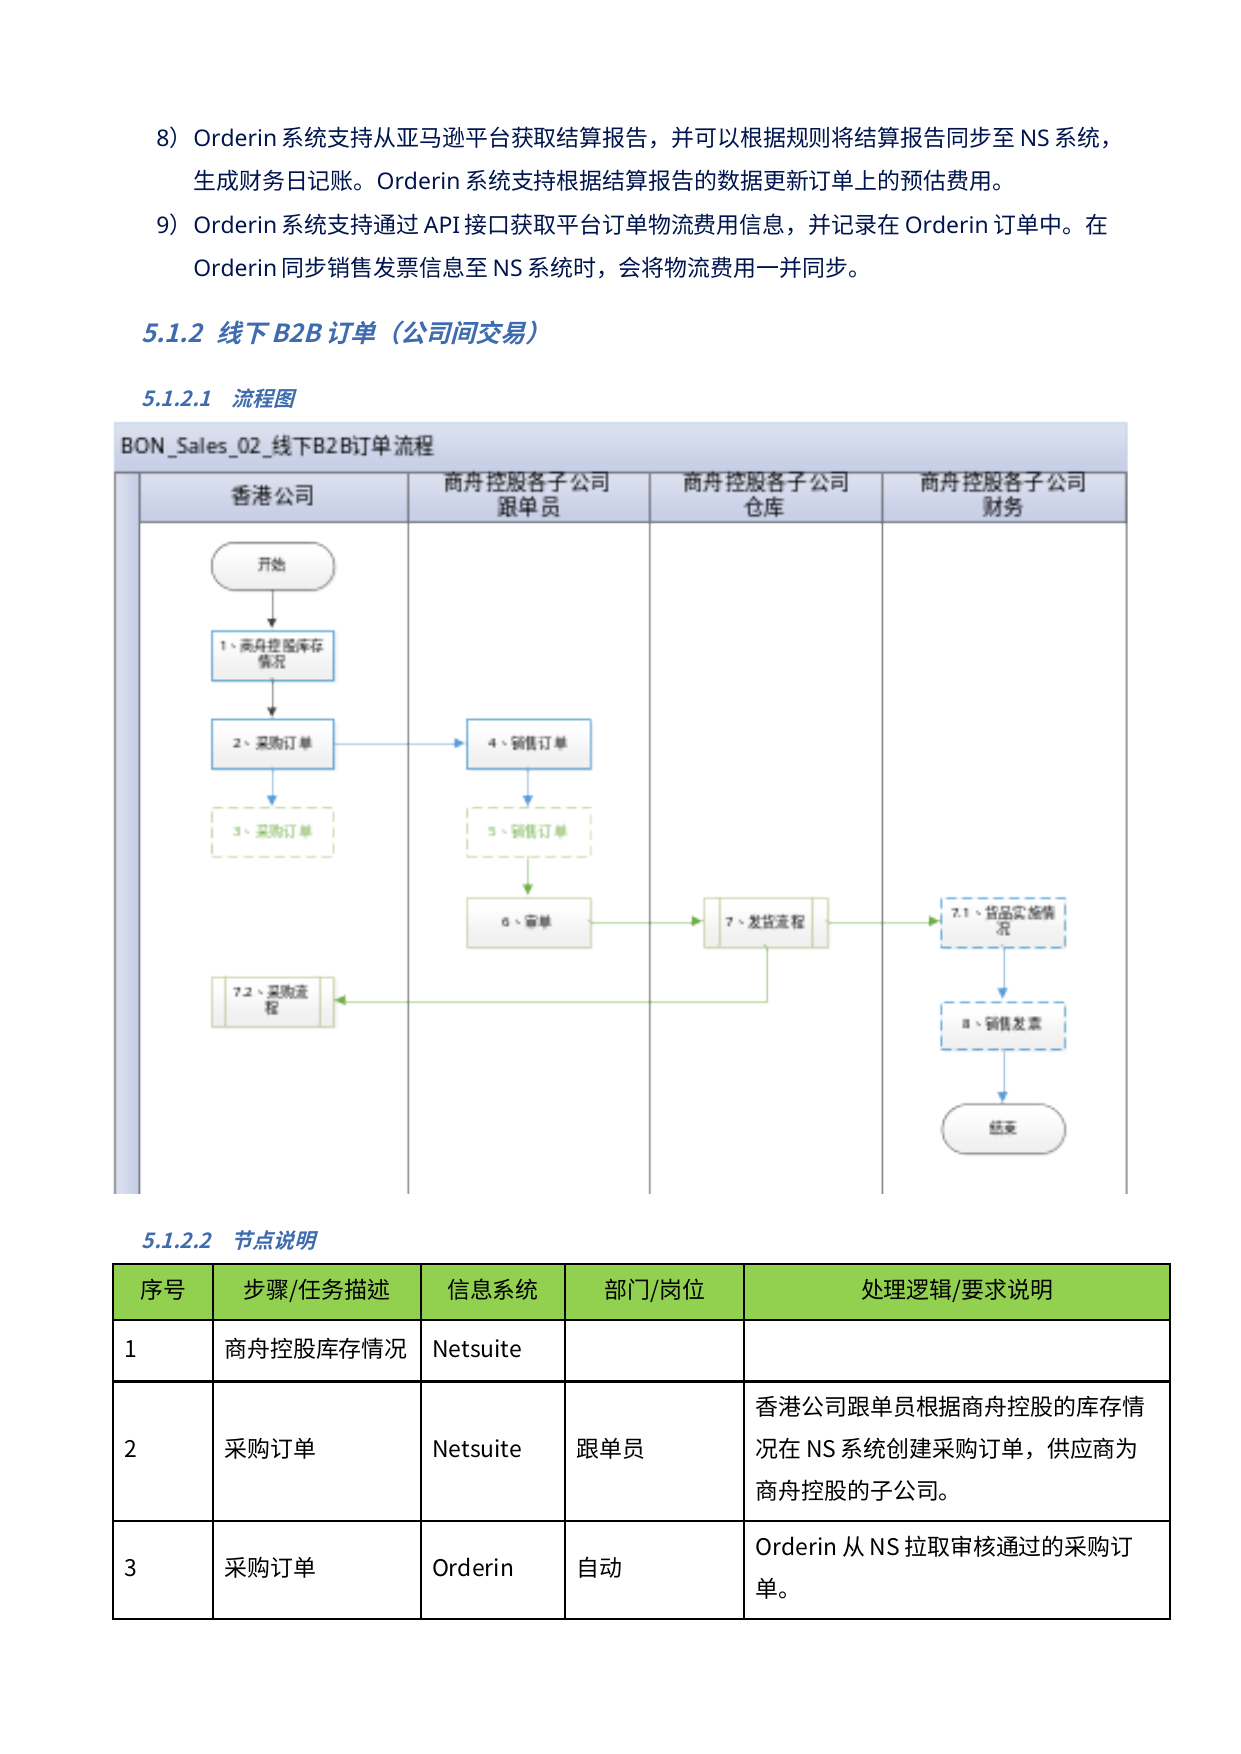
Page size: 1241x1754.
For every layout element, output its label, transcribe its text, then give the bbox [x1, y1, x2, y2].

table_cell 3 [114, 1522, 212, 1618]
table_header 步骤/任务描述 [214, 1265, 420, 1319]
table_cell Orderin从NS拉取审核通过的采购订单。 [745, 1522, 1169, 1618]
table_header 部门/岗位 [566, 1265, 743, 1319]
table_cell [566, 1321, 743, 1380]
list Orderin系统支持从亚马逊平台获取结算报告，并可以根据规则将结算报告同步至NS系统，生成财务日记账。Orderin系统支持根据结算报告的数据更新订单上的预估费用。 [156, 120, 1128, 196]
table_cell [745, 1321, 1169, 1380]
table_cell 自动 [566, 1522, 743, 1618]
table_header 信息系统 [422, 1265, 564, 1319]
list Orderin系统支持通过API接口获取平台订单物流费用信息，并记录在Orderin订单中。在Orderin同步销售发票信息至NS系统时，会将物流费用一并同步。 [156, 206, 1128, 283]
table_cell 商舟控股库存情况 [214, 1321, 420, 1380]
table_header 处理逻辑/要求说明 [745, 1265, 1169, 1319]
table_cell 1 [114, 1321, 212, 1380]
table_cell 采购订单 [214, 1522, 420, 1618]
subtitle 节点说明 [142, 1224, 1128, 1254]
table_header 序号 [114, 1265, 212, 1319]
subtitle 流程图 [142, 382, 1128, 412]
table_cell Netsuite [422, 1321, 564, 1380]
table_cell Orderin [422, 1522, 564, 1618]
table_cell Netsuite [422, 1383, 564, 1520]
table_cell 香港公司跟单员根据商舟控股的库存情况在NS系统创建采购订单，供应商为商舟控股的子公司。 [745, 1383, 1169, 1520]
subtitle 线下B2B订单（公司间交易） [142, 314, 1128, 350]
table_cell 采购订单 [214, 1383, 420, 1520]
table_cell 2 [114, 1383, 212, 1520]
table_cell 跟单员 [566, 1383, 743, 1520]
